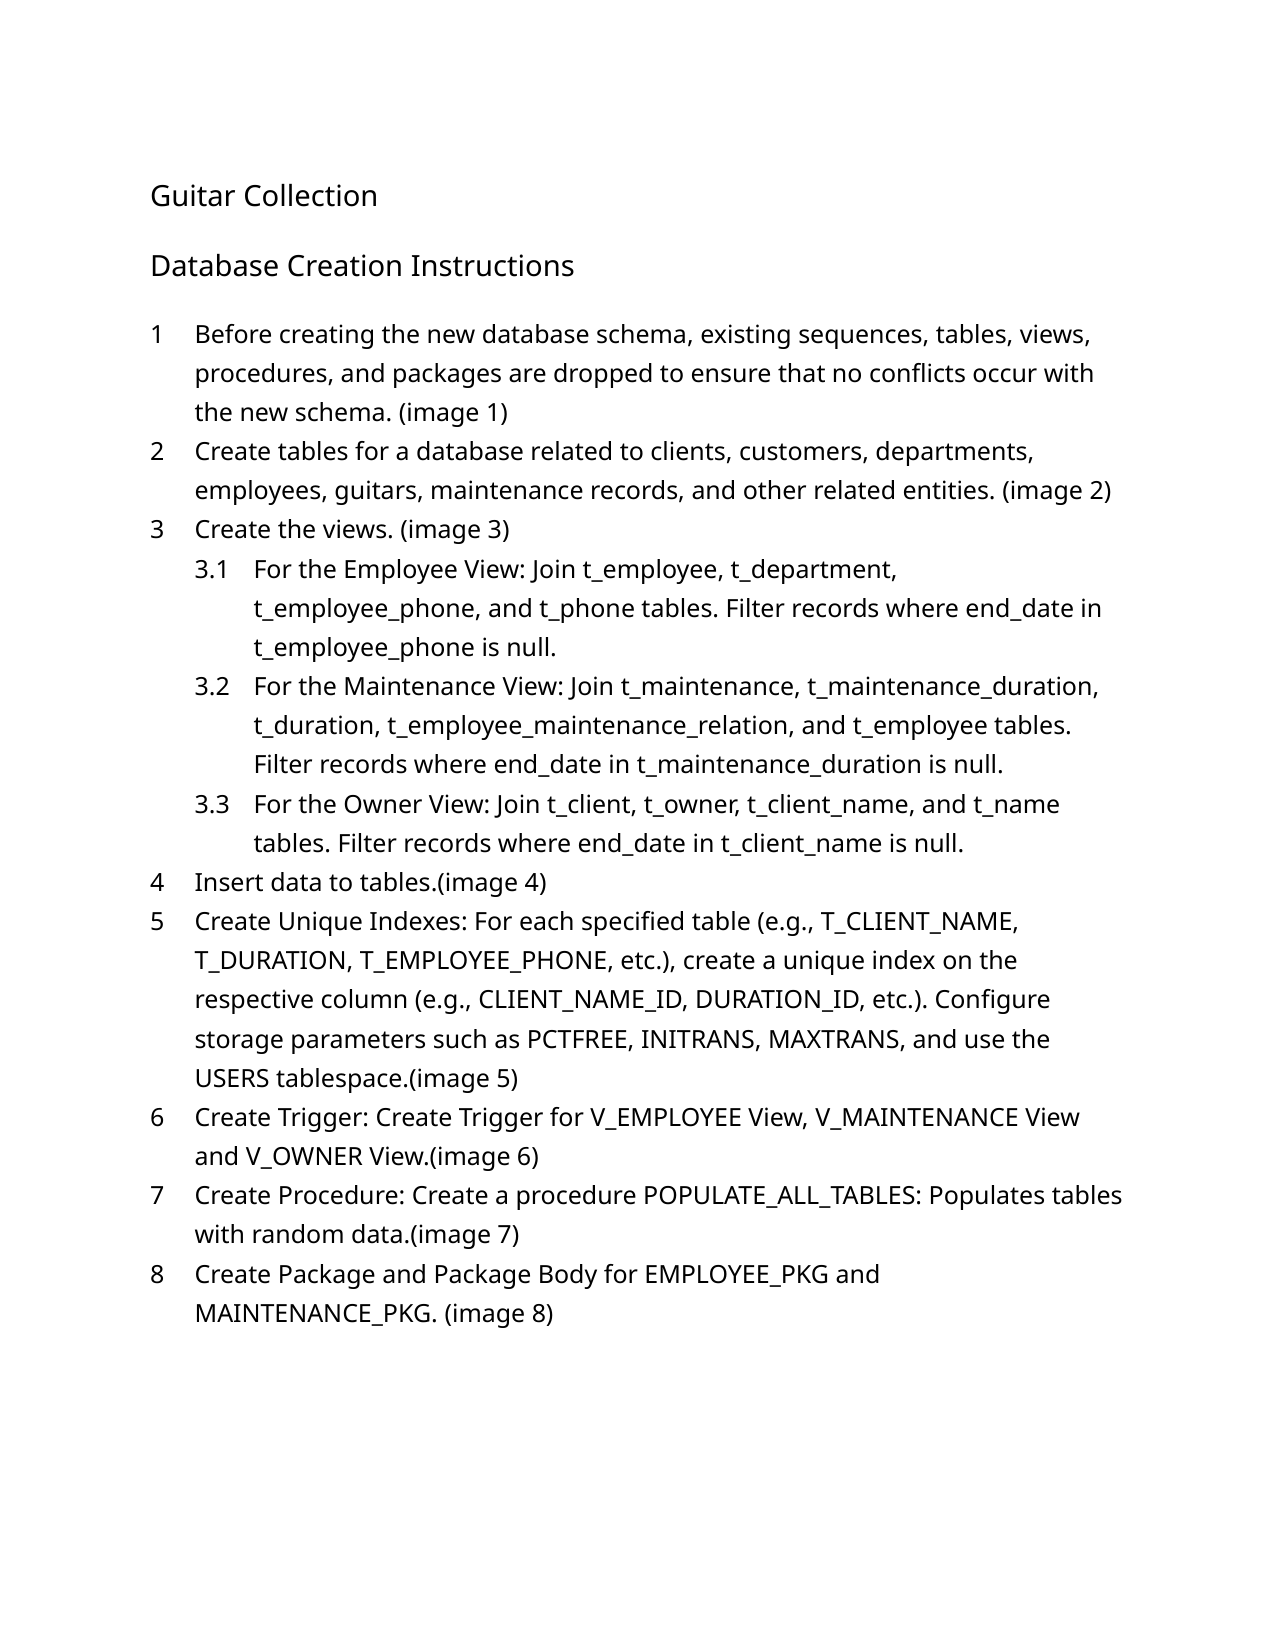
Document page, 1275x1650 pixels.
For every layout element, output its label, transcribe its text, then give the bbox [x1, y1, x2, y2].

list For the Employee View: Join t_employee, t_department, t_employee_phone, and t_phone tables. Filter records where end_date in t_employee_phone is null. [194, 551, 1125, 664]
list Insert data to tables.(image 4) [150, 864, 1125, 899]
list Create tables for a database related to clients, customers, departments, employees, guitars, maintenance records, and other related entities. (image 2) [150, 434, 1125, 507]
list Create Unique Indexes: For each specified table (e.g., T_CLIENT_NAME, T_DURATION, T_EMPLOYEE_PHONE, etc.), create a unique index on the respective column (e.g., CLIENT_NAME_ID, DURATION_ID, etc.). Configure storage parameters such as PCTFREE, INITRANS, MAXTRANS, and use the USERS tablespace.(image 5) [150, 904, 1125, 1094]
list Create the views. (image 3) [150, 512, 1125, 546]
list For the Maintenance View: Join t_maintenance, t_maintenance_duration, t_duration, t_employee_maintenance_relation, and t_employee tables. Filter records where end_date in t_maintenance_duration is null. [194, 669, 1125, 781]
list For the Owner View: Join t_client, t_owner, t_client_name, and t_name tables. Filter records where end_date in t_client_name is null. [194, 786, 1125, 859]
list Create Procedure: Create a procedure POPULATE_ALL_TABLES: Populates tables with random data.(image 7) [150, 1178, 1125, 1251]
text Database Creation Instructions [150, 246, 1125, 285]
list Create Trigger: Create Trigger for V_EMPLOYEE View, V_MAINTENANCE View and V_OWNER View.(image 6) [150, 1099, 1125, 1173]
list Create Package and Package Body for EMPLOYEE_PKG and MAINTENANCE_PKG. (image 8) [150, 1256, 1125, 1329]
text Guitar Collection [150, 175, 1125, 215]
list Before creating the new database schema, existing sequences, tables, views, procedures, and packages are dropped to ensure that no conflicts occur with the new schema. (image 1) [150, 316, 1125, 429]
